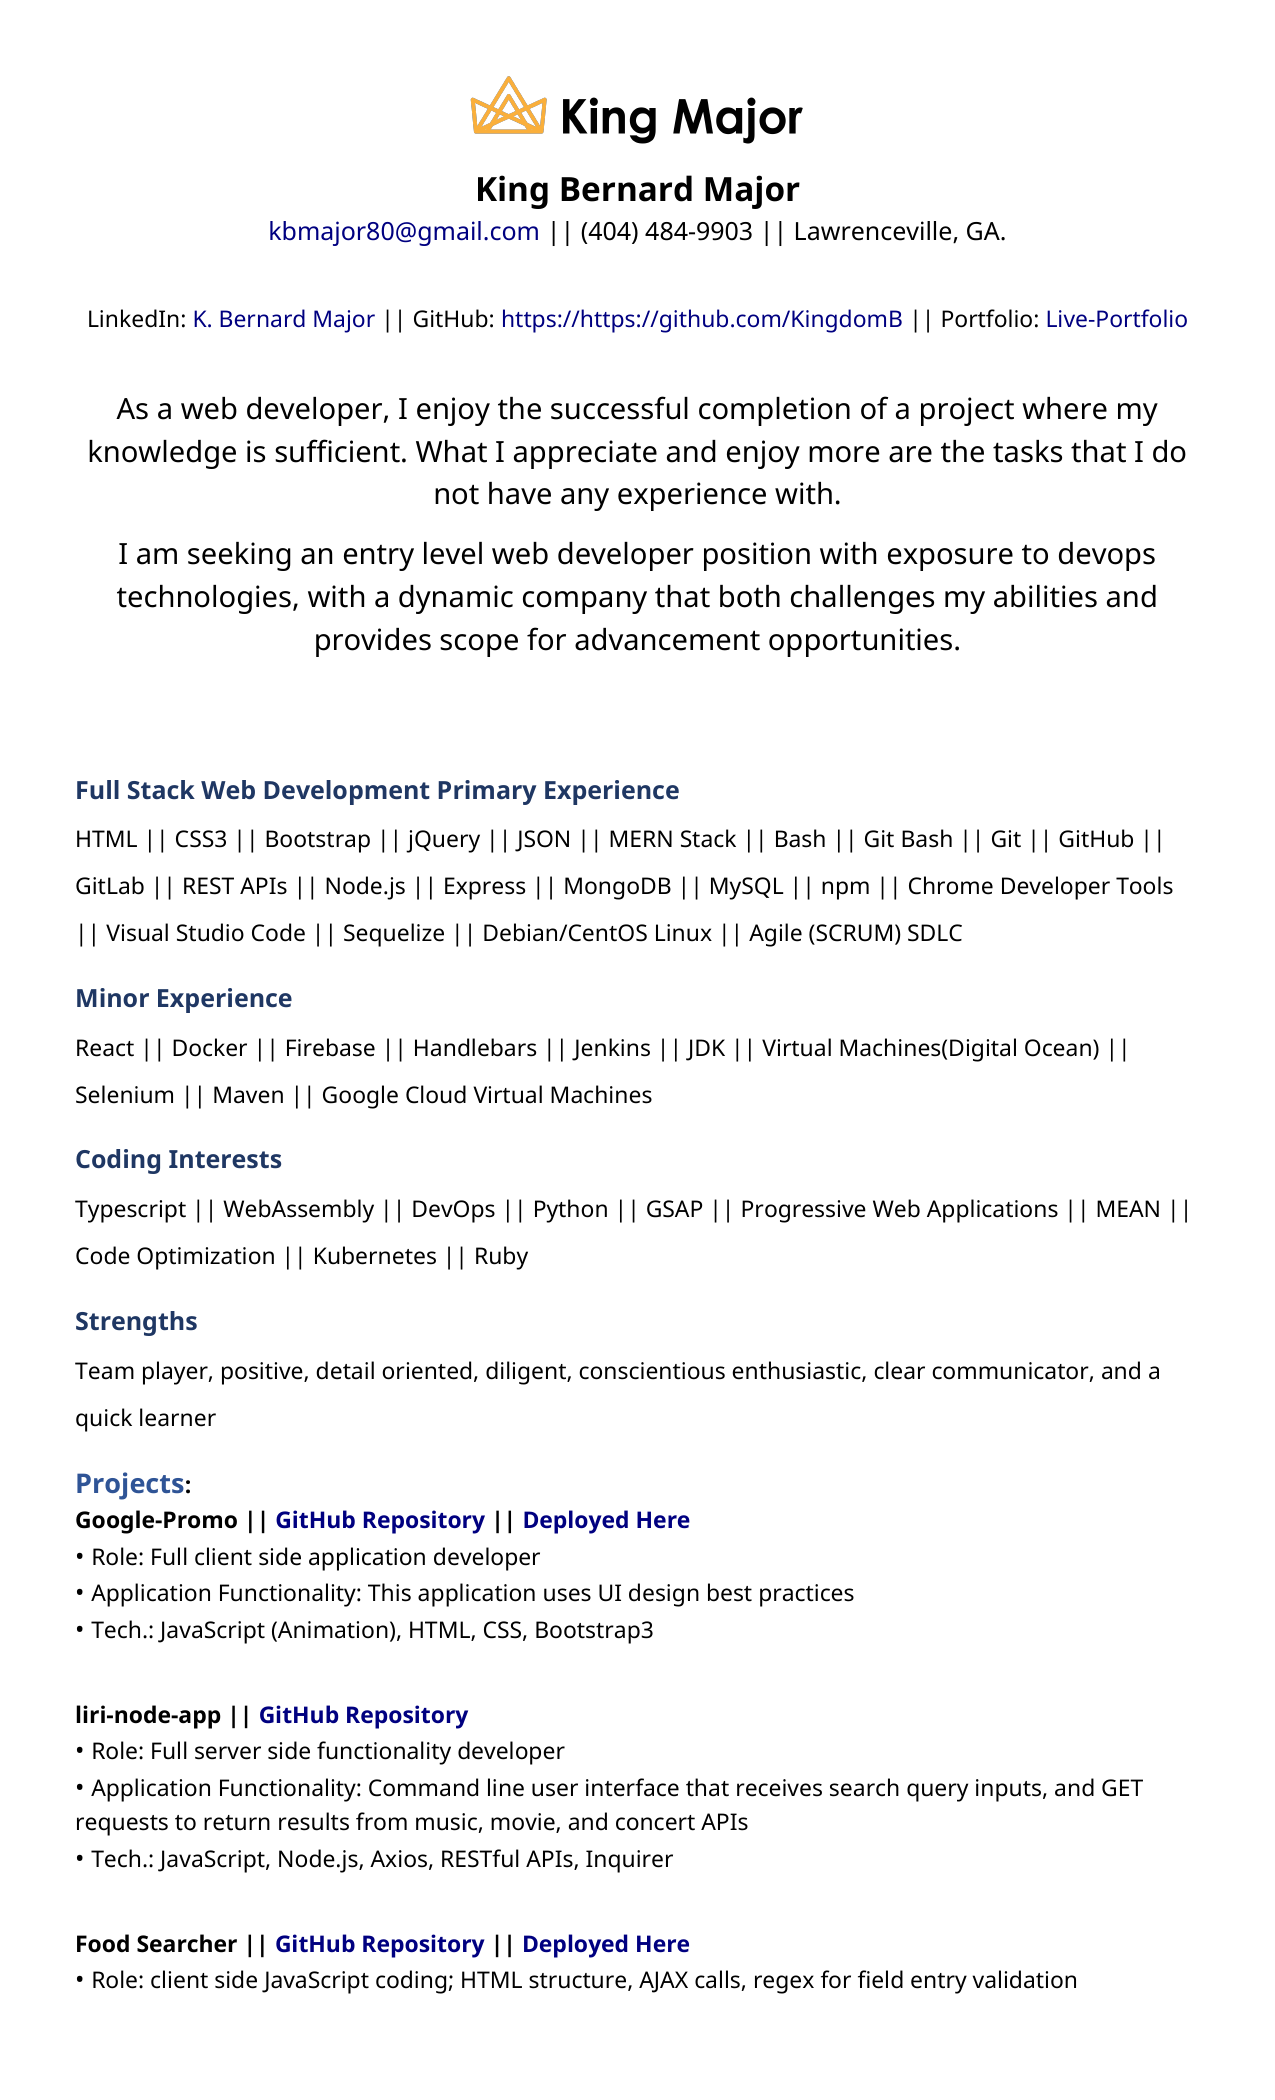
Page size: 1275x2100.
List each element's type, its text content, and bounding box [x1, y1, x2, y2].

subtitle Minor Experience [75, 981, 1200, 1015]
text King Bernard Major kbmajor80@gmail.com || (404) 484-9903 || Lawrenceville, GA. [75, 165, 1200, 247]
text React || Docker || Firebase || Handlebars || Jenkins || JDK || Virtual Machines(Digital Ocean) || Selenium || Maven || Google Cloud Virtual Machines [75, 1032, 1200, 1110]
text HTML || CSS3 || Bootstrap || jQuery || JSON || MERN Stack || Bash || Git Bash || Git || GitHub || GitLab || REST APIs || Node.js || Express || MongoDB || MySQL || npm || Chrome Developer Tools || Visual Studio Code || Sequelize || Debian/CentOS Linux || Agile (SCRUM) SDLC [75, 823, 1200, 948]
subtitle Full Stack Web Development Primary Experience [75, 721, 1200, 806]
text Typescript || WebAssembly || DevOps || Python || GSAP || Progressive Web Applications || MEAN || Code Optimization || Kubernetes || Ruby [75, 1193, 1200, 1271]
text I am seeking an entry level web developer position with exposure to devops technologies, with a dynamic company that both challenges my abilities and provides scope for advancement opportunities. [75, 533, 1200, 659]
text liri-node-app || GitHub Repository • Role: Full server side functionality developer • Application Functionality: Command line user interface that receives search query inputs, and GET requests to return results from music, movie, and concert APIs • Tech.: JavaScript, Node.js, Axios, RESTful APIs, Inquirer [75, 1665, 1200, 1874]
subtitle Strengths [75, 1303, 1200, 1338]
text As a web developer, I enjoy the successful completion of a project where my knowledge is sufficient. What I appreciate and enjoy more are the tasks that I do not have any experience with. [75, 354, 1200, 513]
text Team player, positive, detail oriented, diligent, conscientious enthusiastic, clear communicator, and a quick learner [75, 1354, 1200, 1433]
text LinkedIn: K. Bernard Major || GitHub: https://https://github.com/KingdomB || Portfolio: Live-Portfolio [75, 267, 1200, 335]
subtitle Coding Interests [75, 1142, 1200, 1176]
picture [466, 74, 809, 147]
text Projects: Google-Promo || GitHub Repository || Deployed Here • Role: Full client side application developer • Application Functionality: This application uses UI design best practices • Tech.: JavaScript (Animation), HTML, CSS, Bootstrap3 [75, 1465, 1200, 1646]
